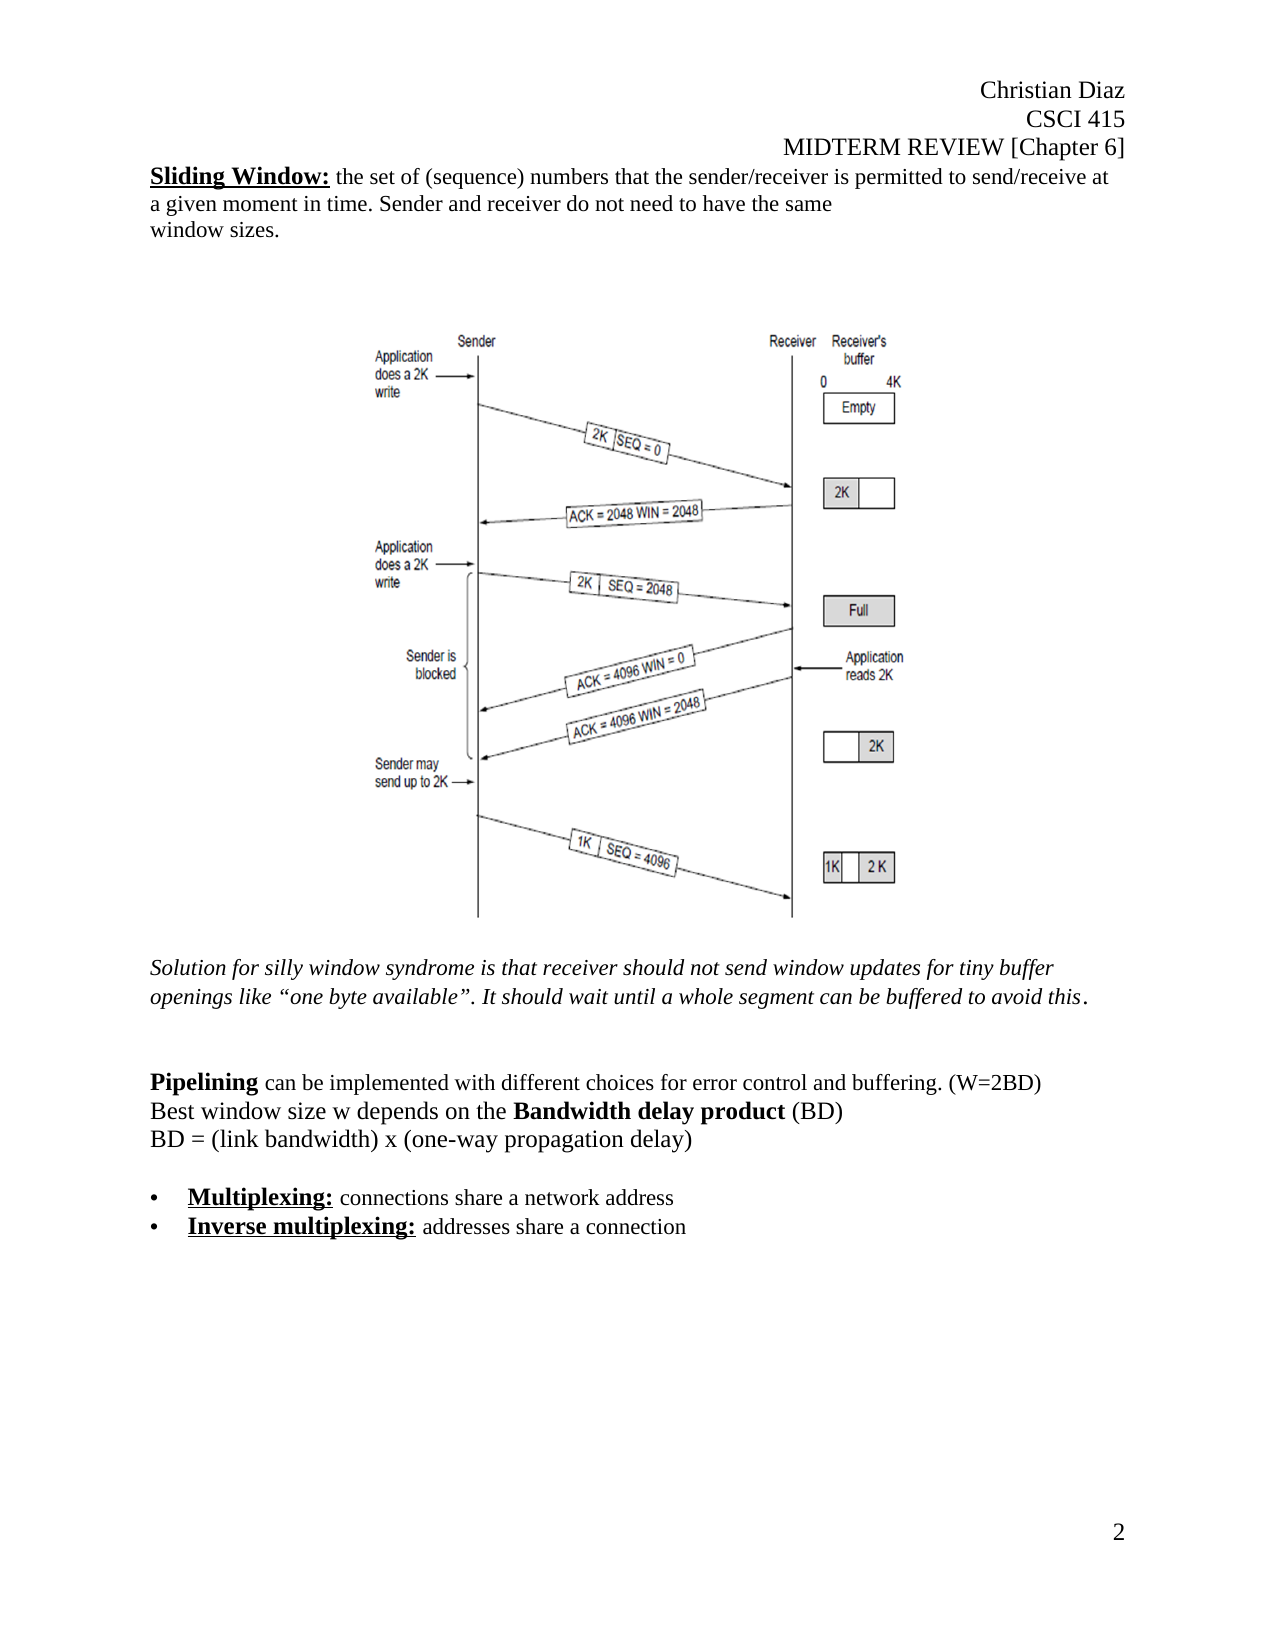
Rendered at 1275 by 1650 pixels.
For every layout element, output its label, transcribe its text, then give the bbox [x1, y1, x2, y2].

list Inverse multiplexing: addresses share a connection [150, 1211, 1125, 1239]
text Best window size w depends on the Bandwidth delay product (BD) [150, 1096, 1125, 1124]
text Solution for silly window syndrome is that receiver should not send window updates for tiny buffer openings like “one byte available”. It should wait until a whole segment can be buffered to avoid this. [150, 954, 1125, 1009]
text Sliding Window: the set of (sequence) numbers that the sender/receiver is permitted to send/receive at a given moment in time. Sender and receiver do not need to have the same [150, 161, 1125, 216]
text window sizes. [150, 216, 1125, 243]
text Pipelining can be implemented with different choices for error control and buffering. (W=2BD) [150, 1067, 1125, 1096]
text BD = (link bandwidth) x (one-way propagation delay) [150, 1124, 1125, 1153]
list Multiplexing: connections share a network address [150, 1182, 1125, 1211]
picture [369, 326, 906, 926]
